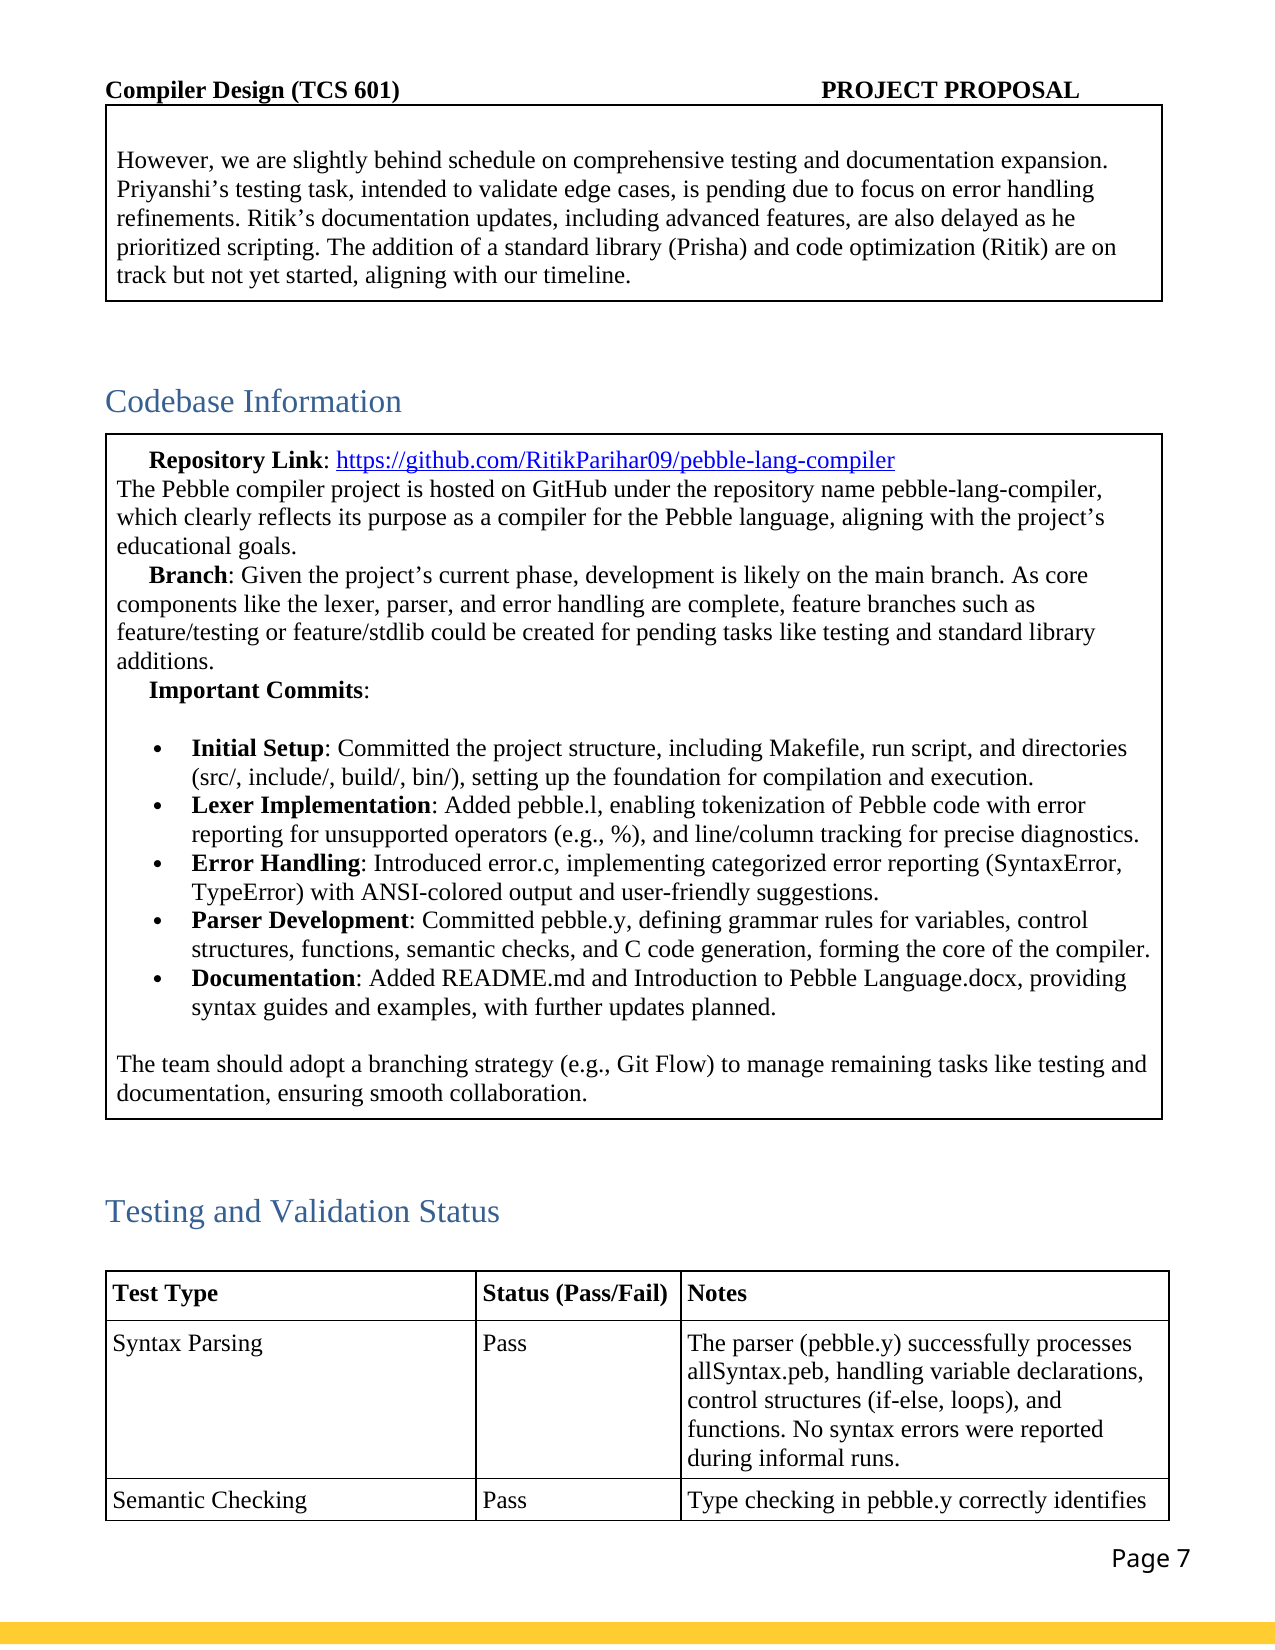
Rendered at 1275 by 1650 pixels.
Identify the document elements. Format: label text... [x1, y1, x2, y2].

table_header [107, 106, 1161, 299]
table_cell Syntax Parsing [107, 1321, 475, 1478]
table_header Status (Pass/Fail) [477, 1272, 680, 1320]
subtitle Codebase Information [105, 343, 1168, 420]
table_header Test Type [107, 1272, 475, 1320]
table_cell The parser (pebble.y) successfully processes allSyntax.peb, handling variable declarations, control structures (if-else, loops), and functions. No syntax errors were reported during informal runs. [682, 1321, 1168, 1478]
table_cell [682, 1479, 1168, 1520]
table_cell Semantic Checking [107, 1479, 475, 1520]
table_cell Pass [477, 1321, 680, 1478]
table_header  Repository Link: https://github.com/RitikParihar09/pebble-lang-compiler The Pebble compiler project is hosted on GitHub under the repository name pebble-lang-compiler, which clearly reflects its purpose as a compiler for the Pebble language, aligning with the project’s educational goals.  Branch: Given the project’s current phase, development is likely on the main branch. As core components like the lexer, parser, and error handling are complete, feature branches such as feature/testing or feature/stdlib could be created for pending tasks like testing and standard library additions.  Important Commits: Initial Setup: Committed the project structure, including Makefile, run script, and directories (src/, include/, build/, bin/), setting up the foundation for compilation and execution. Lexer Implementation: Added pebble.l, enabling tokenization of Pebble code with error reporting for unsupported operators (e.g., %), and line/column tracking for precise diagnostics. Error Handling: Introduced error.c, implementing categorized error reporting (SyntaxError, TypeError) with ANSI-colored output and user-friendly suggestions. Parser Development: Committed pebble.y, defining grammar rules for variables, control structures, functions, semantic checks, and C code generation, forming the core of the compiler. Documentation: Added README.md and Introduction to Pebble Language.docx, providing syntax guides and examples, with further updates planned. The team should adopt a branching strategy (e.g., Git Flow) to manage remaining tasks like testing and documentation, ensuring smooth collaboration. [107, 435, 1161, 1117]
subtitle Testing and Validation Status [105, 1153, 1168, 1270]
table_header Notes [682, 1272, 1168, 1320]
table_cell Pass [477, 1479, 680, 1520]
